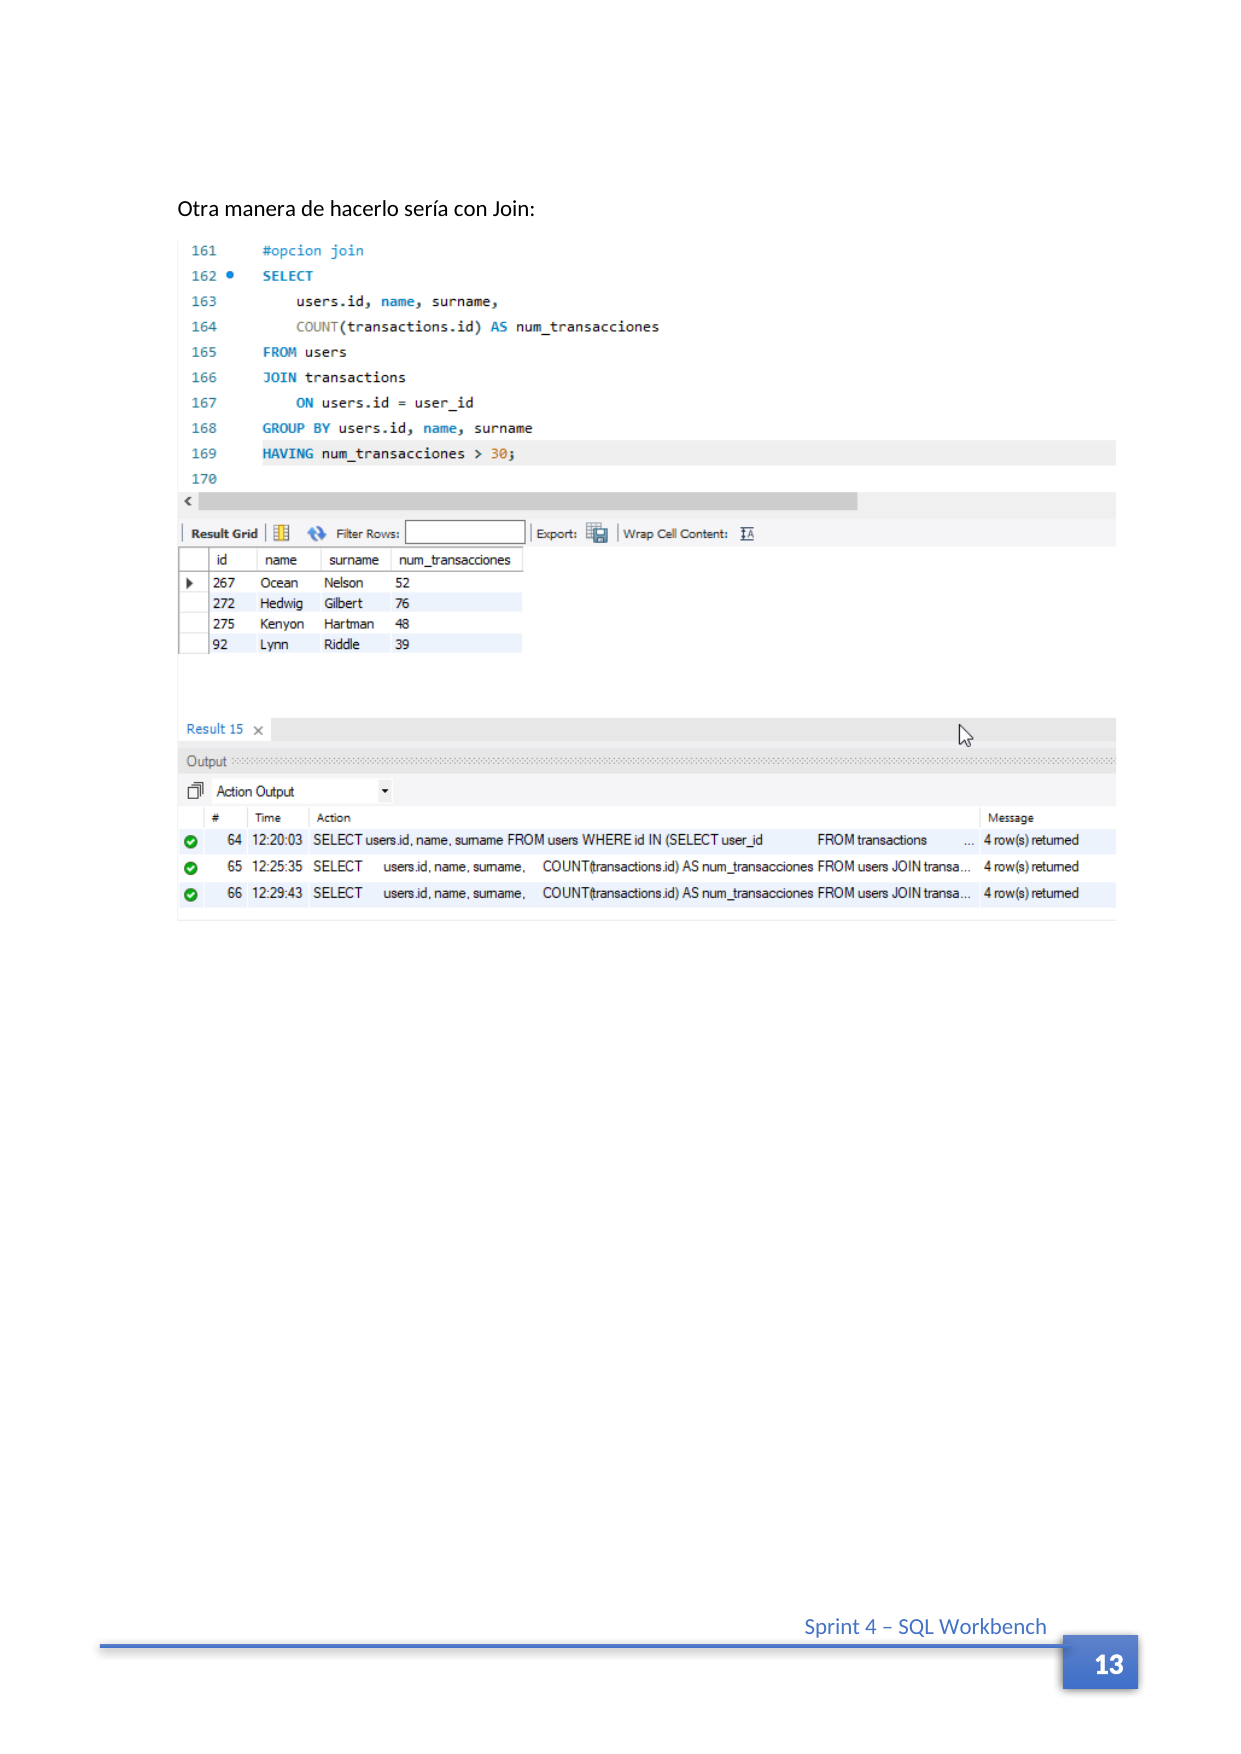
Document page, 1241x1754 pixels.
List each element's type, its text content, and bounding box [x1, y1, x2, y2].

picture [177, 241, 1117, 921]
text Otra manera de hacerlo sería con Join: [177, 194, 1063, 222]
